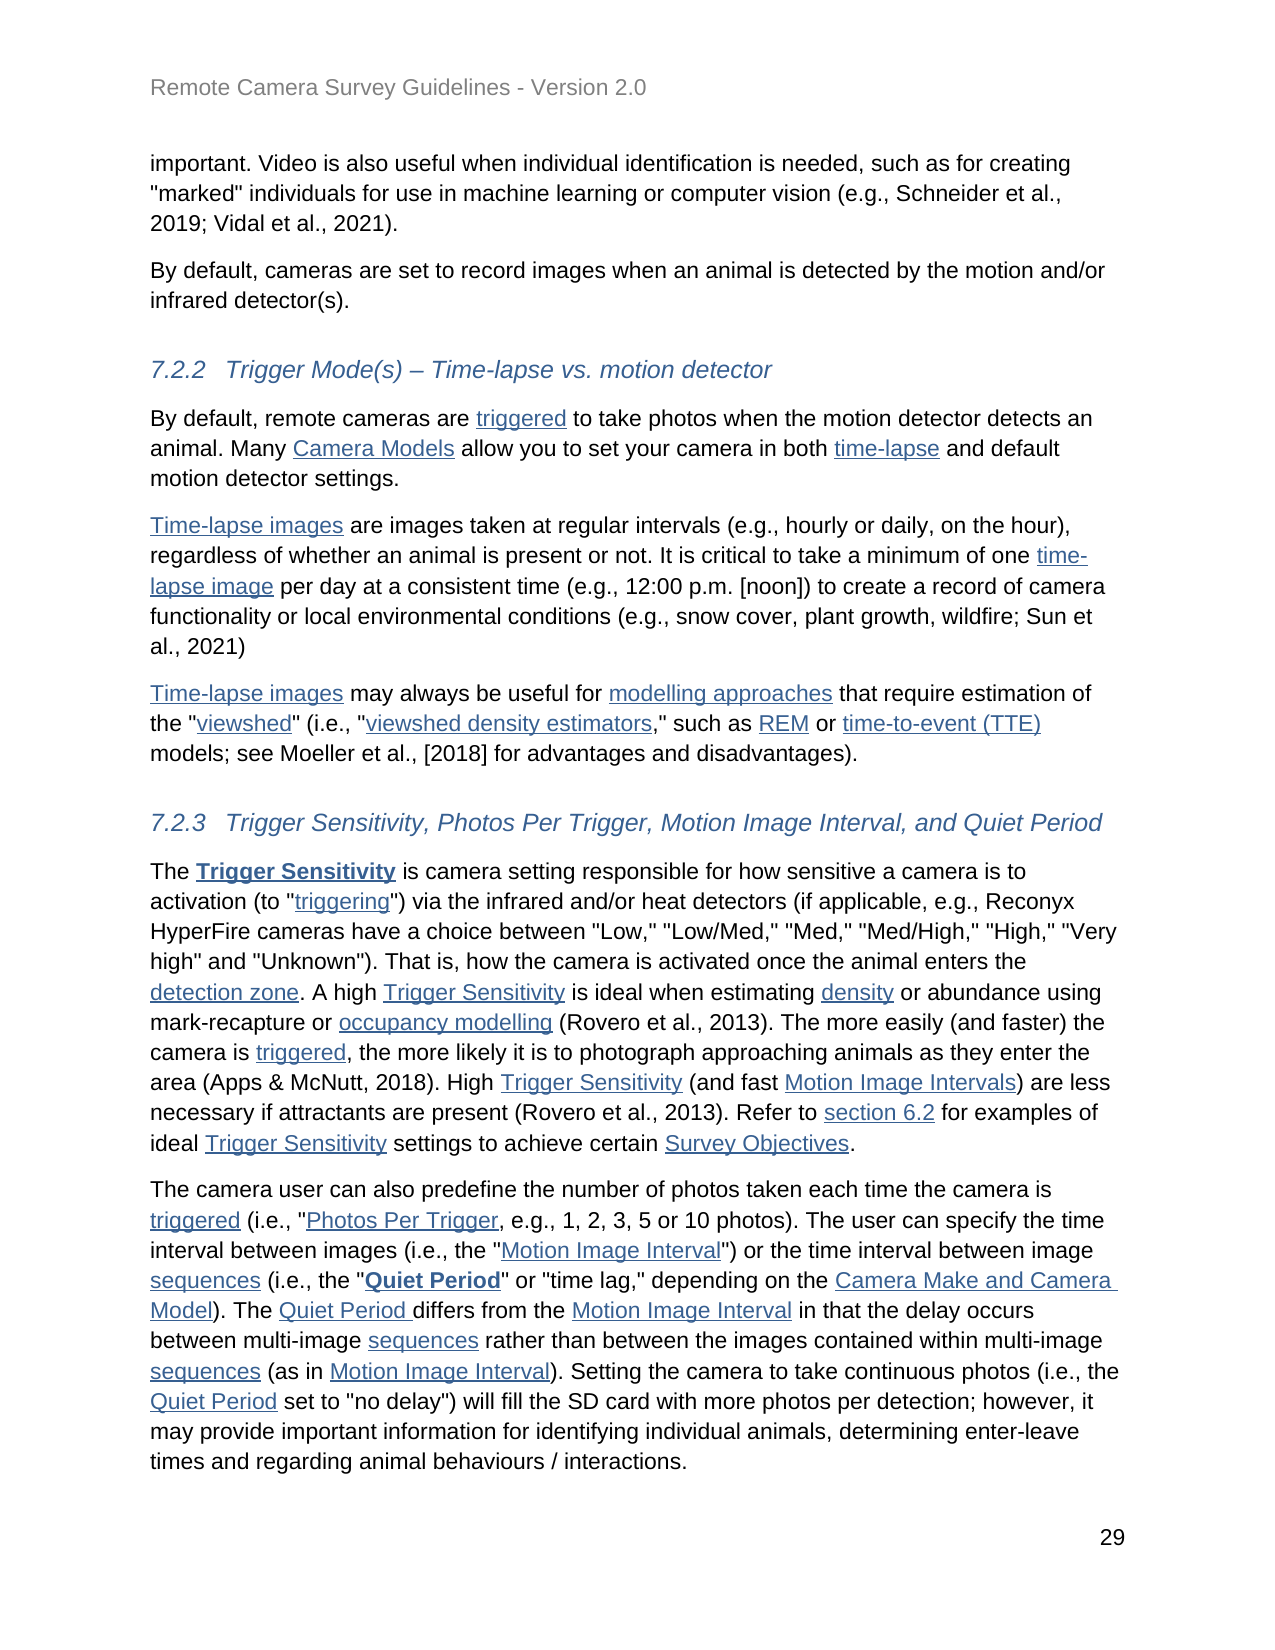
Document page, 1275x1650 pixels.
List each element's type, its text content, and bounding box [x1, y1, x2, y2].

subtitle Trigger Sensitivity, Photos Per Trigger, Motion Image Interval, and Quiet Period [150, 808, 1125, 837]
text The camera user can also predefine the number of photos taken each time the camera is triggered (i.e., "Photos Per Trigger, e.g., 1, 2, 3, 5 or 10 photos). The user can specify the time interval between images (i.e., the "Motion Image Interval") or the time interval between image sequences (i.e., the "Quiet Period" or "time lag," depending on the Camera Make and Camera Model). The Quiet Period differs from the Motion Image Interval in that the delay occurs between multi-image sequences rather than between the images contained within multi-image sequences (as in Motion Image Interval). Setting the camera to take continuous photos (i.e., the Quiet Period set to "no delay") will fill the SD card with more photos per detection; however, it may provide important information for identifying individual animals, determining enter-leave times and regarding animal behaviours / interactions. [150, 1176, 1125, 1475]
text The Trigger Sensitivity is camera setting responsible for how sensitive a camera is to activation (to "triggering") via the infrared and/or heat detectors (if applicable, e.g., Reconyx HyperFire cameras have a choice between "Low," "Low/Med," "Med," "Med/High," "High," "Very high" and "Unknown"). That is, how the camera is activated once the animal enters the detection zone. A high Trigger Sensitivity is ideal when estimating density or abundance using mark-recapture or occupancy modelling (Rovero et al., 2013). The more easily (and faster) the camera is triggered, the more likely it is to photograph approaching animals as they enter the area (Apps & McNutt, 2018). High Trigger Sensitivity (and fast Motion Image Intervals) are less necessary if attractants are present (Rovero et al., 2013). Refer to section 6.2 for examples of ideal Trigger Sensitivity settings to achieve certain Survey Objectives. [150, 858, 1125, 1156]
text By default, remote cameras are triggered to take photos when the motion detector detects an animal. Many Camera Models allow you to set your camera in both time-lapse and default motion detector settings. [150, 405, 1125, 492]
subtitle Trigger Mode(s) – Time-lapse vs. motion detector [150, 355, 1125, 384]
text By default, cameras are set to record images when an animal is detected by the motion and/or infrared detector(s). [150, 257, 1125, 314]
text Time-lapse images are images taken at regular intervals (e.g., hourly or daily, on the hour), regardless of whether an animal is present or not. It is critical to take a minimum of one time-lapse image per day at a consistent time (e.g., 12:00 p.m. [noon]) to create a record of camera functionality or local environmental conditions (e.g., snow cover, plant growth, wildfire; Sun et al., 2021) [150, 512, 1125, 659]
text Time-lapse images may always be useful for modelling approaches that require estimation of the "viewshed" (i.e., "viewshed density estimators," such as REM or time-to-event (TTE) models; see Moeller et al., [2018] for advantages and disadvantages). [150, 680, 1125, 767]
